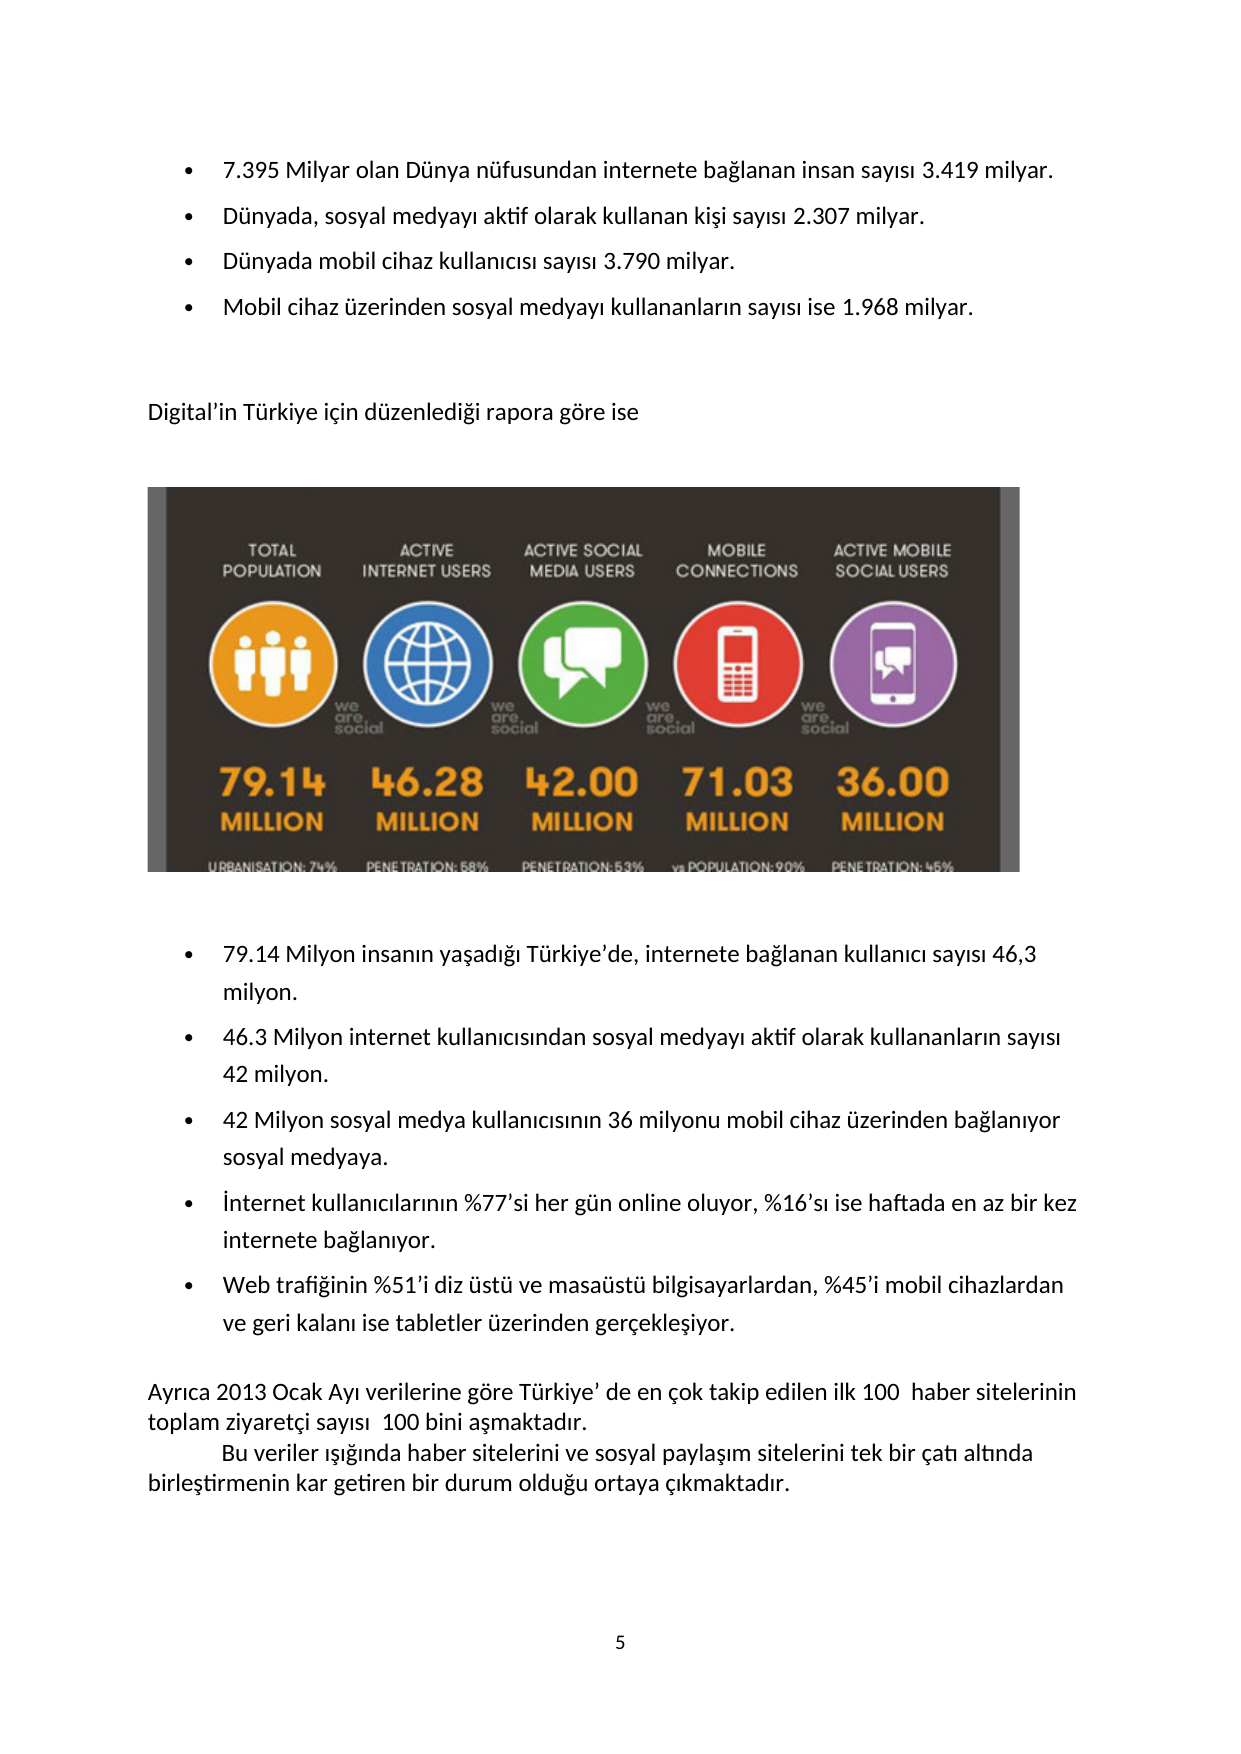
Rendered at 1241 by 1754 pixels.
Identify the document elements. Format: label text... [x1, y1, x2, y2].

list İnternet kullanıcılarının %77’si her gün online oluyor, %16’sı ise haftada en az bir kez internete bağlanıyor. [185, 1180, 1092, 1255]
list 42 Milyon sosyal medya kullanıcısının 36 milyonu mobil cihaz üzerinden bağlanıyor sosyal medyaya. [185, 1097, 1092, 1172]
list Mobil cihaz üzerinden sosyal medyayı kullananların sayısı ise 1.968 milyar. [185, 284, 1092, 321]
text Bu veriler ışığında haber sitelerini ve sosyal paylaşım sitelerini tek bir çatı altında birleştirmenin kar getiren bir durum olduğu ortaya çıkmaktadır. [148, 1437, 1092, 1498]
list 46.3 Milyon internet kullanıcısından sosyal medyayı aktif olarak kullananların sayısı 42 milyon. [185, 1014, 1092, 1089]
text Digital’in Türkiye için düzenlediği rapora göre ise [148, 396, 1092, 426]
list Web trafiğinin %51’i diz üstü ve masaüstü bilgisayarlardan, %45’i mobil cihazlardan ve geri kalanı ise tabletler üzerinden gerçekleşiyor. [185, 1262, 1092, 1337]
list Dünyada, sosyal medyayı aktif olarak kullanan kişi sayısı 2.307 milyar. [185, 193, 1092, 231]
list Dünyada mobil cihaz kullanıcısı sayısı 3.790 milyar. [185, 238, 1092, 276]
list 7.395 Milyar olan Dünya nüfusundan internete bağlanan insan sayısı 3.419 milyar. [185, 148, 1092, 185]
list 79.14 Milyon insanın yaşadığı Türkiye’de, internete bağlanan kullanıcı sayısı 46,3 milyon. [185, 931, 1092, 1006]
picture [147, 487, 1020, 872]
text Ayrıca 2013 Ocak Ayı verilerine göre Türkiye’ de en çok takip edilen ilk 100 haber sitelerinin toplam ziyaretçi sayısı 100 bini aşmaktadır. [148, 1376, 1092, 1437]
